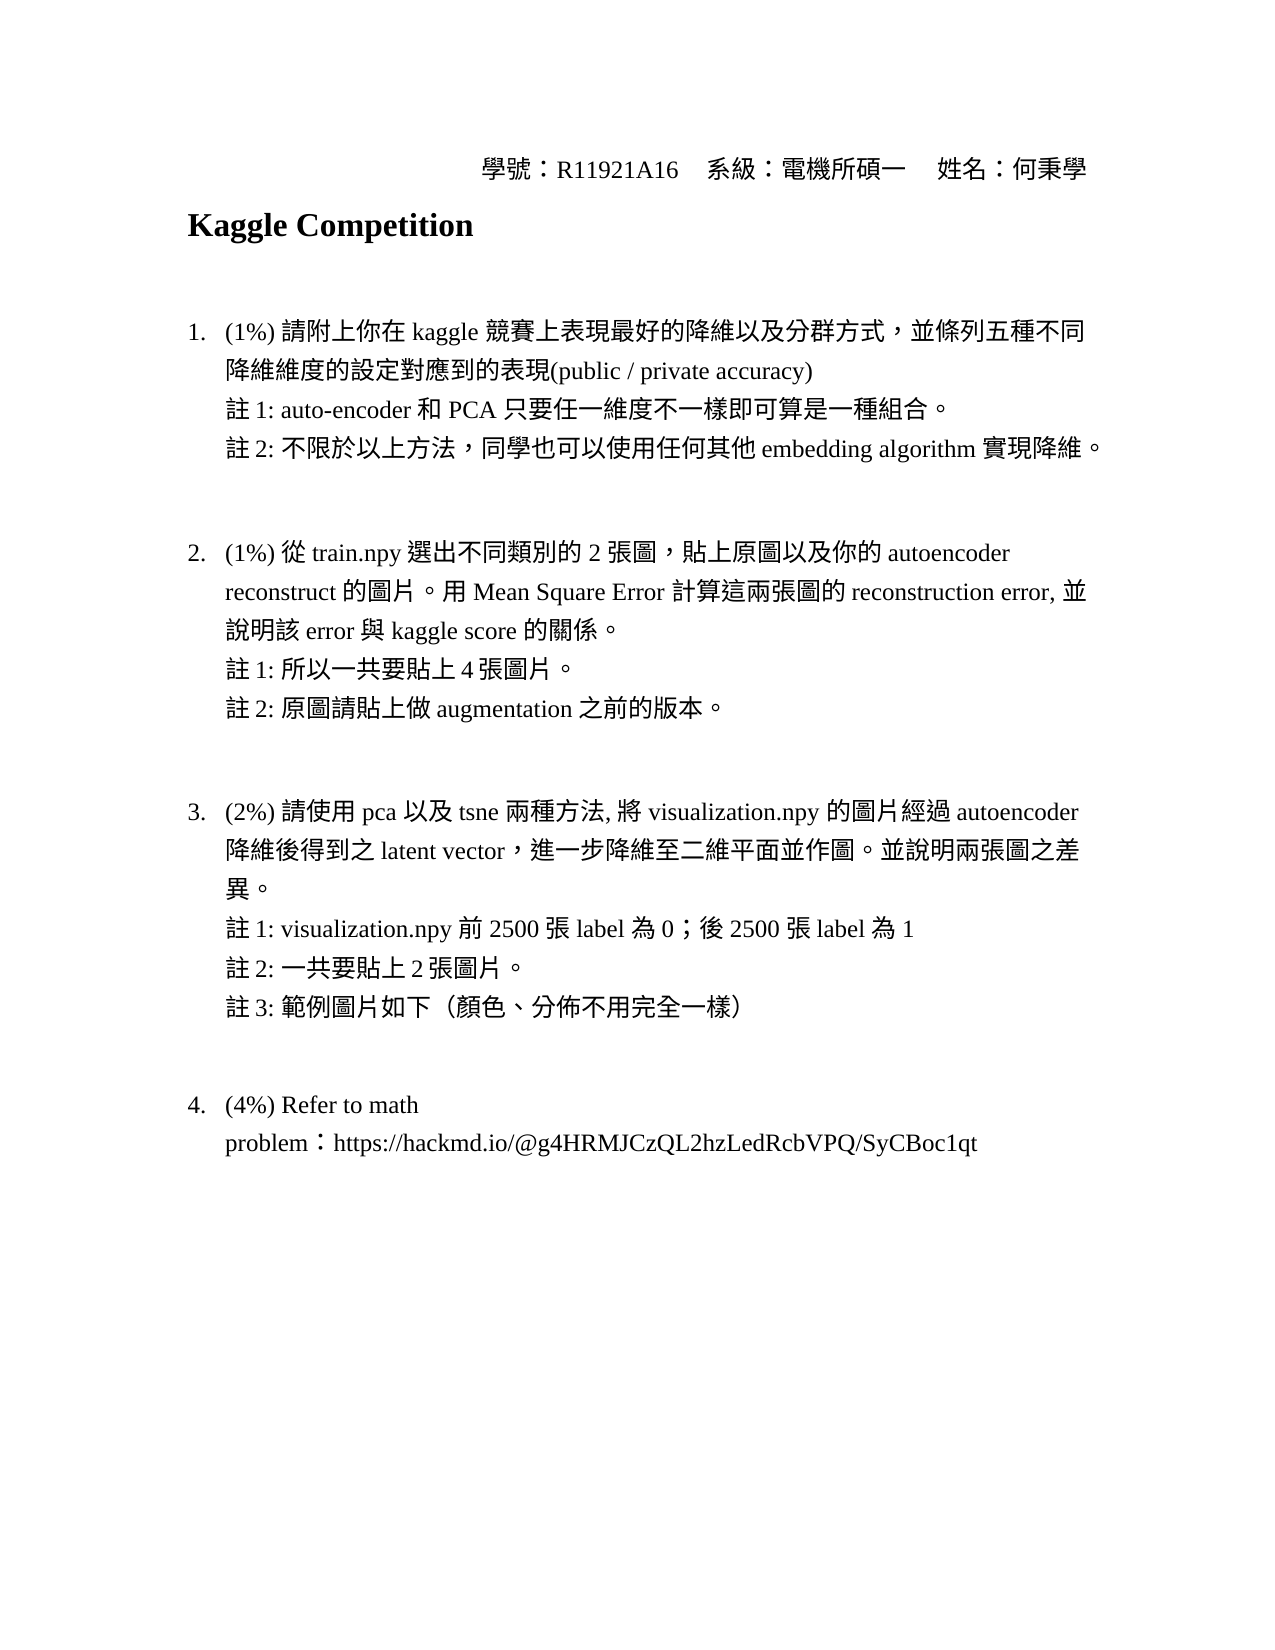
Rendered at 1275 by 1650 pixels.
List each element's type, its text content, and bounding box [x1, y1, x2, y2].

list 註1: visualization.npy 前 2500 張 label 為 0；後 2500 張 label 為 1 [225, 909, 1087, 945]
list 註2: 一共要貼上2張圖片。 [225, 948, 1087, 984]
list 註3: 範例圖片如下（顏色、分佈不用完全一樣） [225, 987, 1087, 1023]
text Kaggle Competition [187, 206, 1087, 244]
list (1%) 請附上你在 kaggle 競賽上表現最好的降維以及分群方式，並條列五種不同降維維度的設定對應到的表現(public / private accuracy) [187, 311, 1087, 387]
list 註2: 不限於以上方法，同學也可以使用任何其他 embedding algorithm 實現降維。 [225, 429, 1087, 465]
list 註1: auto-encoder 和 PCA 只要任一維度不一樣即可算是一種組合。 [225, 389, 1087, 426]
list 註2: 原圖請貼上做 augmentation 之前的版本。 [225, 688, 1087, 724]
list (4%) Refer to math problem：https://hackmd.io/@g4HRMJCzQL2hzLedRcbVPQ/SyCBoc1qt [187, 1091, 1087, 1158]
text 學號：R11921A16 系級：電機所碩一 姓名：何秉學 [187, 150, 1087, 186]
list (1%) 從 train.npy 選出不同類別的 2 張圖，貼上原圖以及你的 autoencoder reconstruct 的圖片。用 Mean Square Error 計算這兩張圖的 reconstruction error, 並說明該 error 與 kaggle score 的關係。 [187, 532, 1087, 646]
list 註1: 所以一共要貼上4張圖片。 [225, 649, 1087, 686]
list (2%) 請使用 pca 以及 tsne 兩種方法, 將 visualization.npy 的圖片經過 autoencoder 降維後得到之 latent vector，進一步降維至二維平面並作圖。並說明兩張圖之差異。 [187, 792, 1087, 906]
